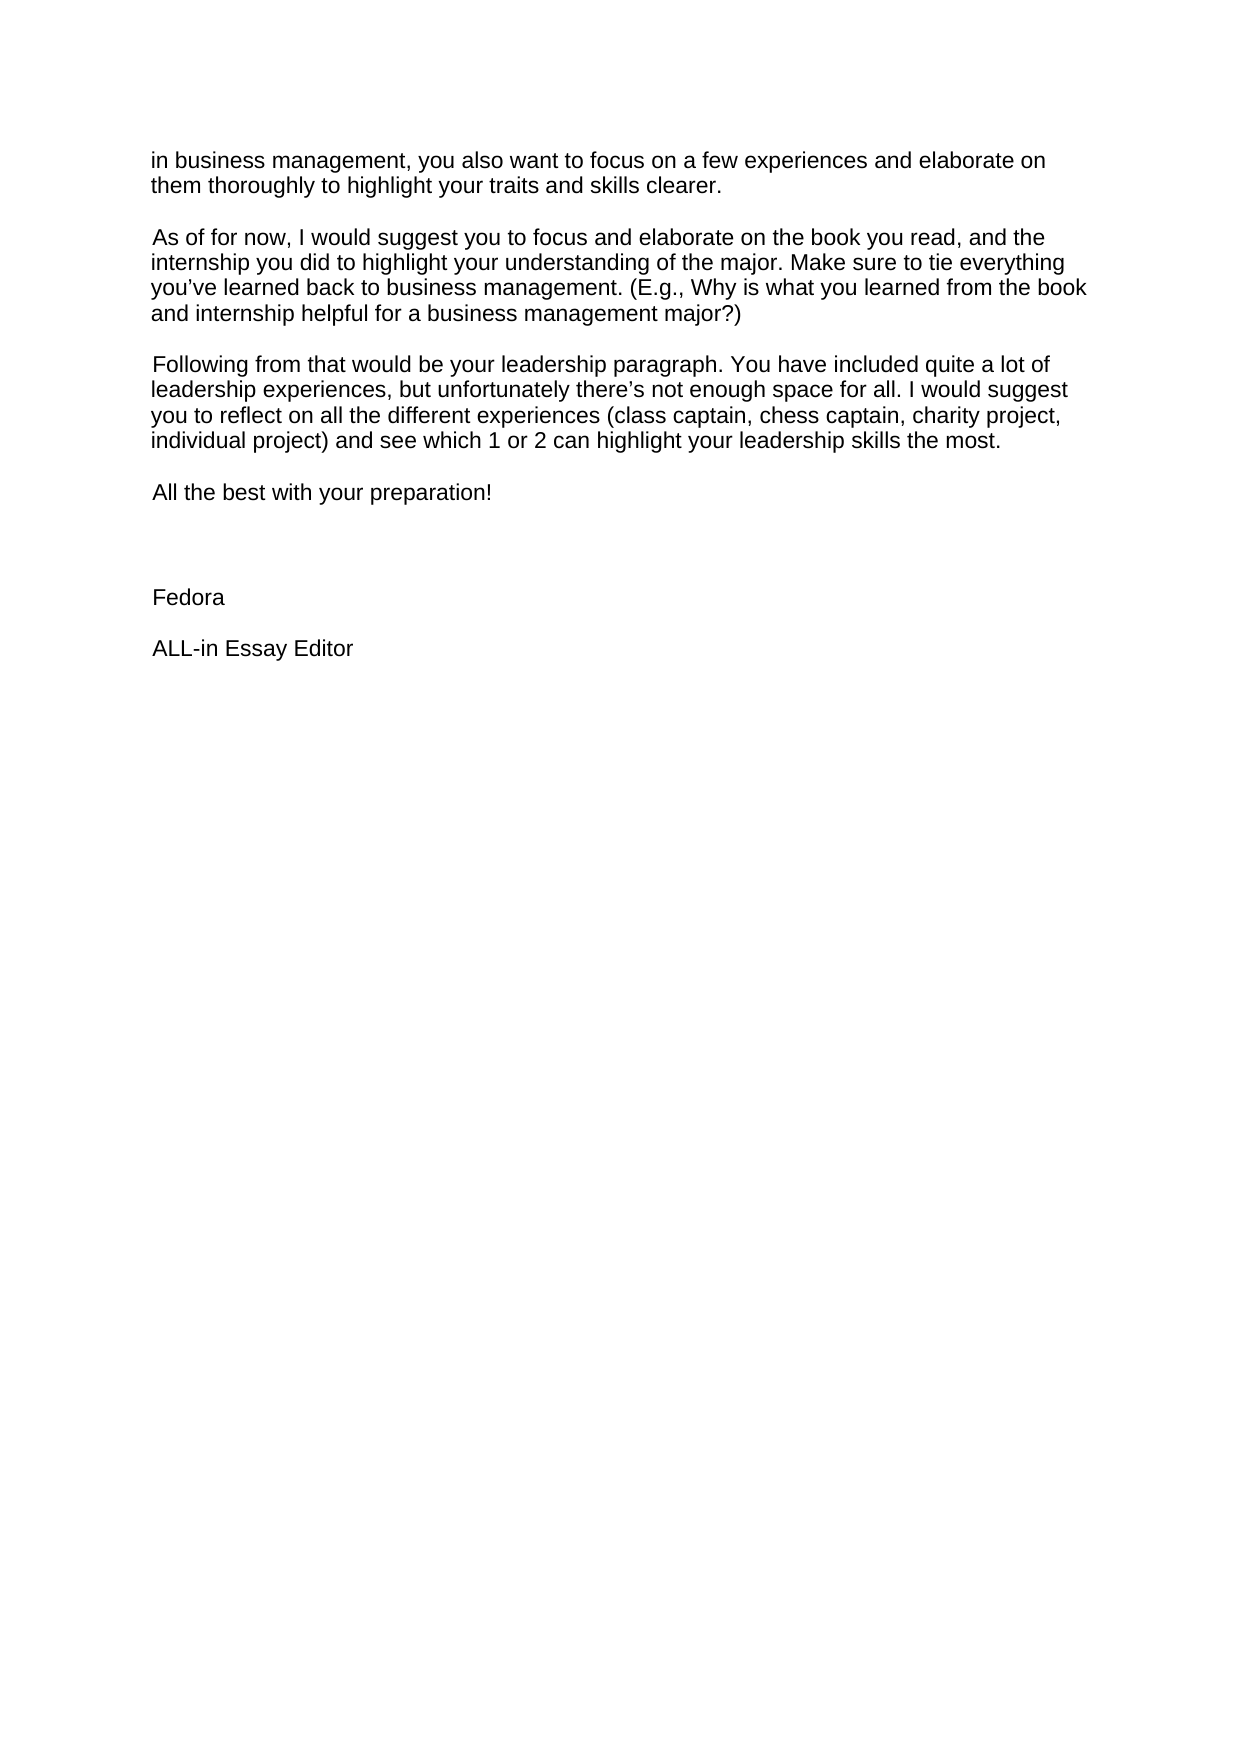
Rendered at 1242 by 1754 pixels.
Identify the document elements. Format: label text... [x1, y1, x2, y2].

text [151, 148, 1087, 199]
text Fedora [151, 585, 1087, 610]
text All the best with your preparation! [151, 480, 1087, 505]
text ALL-in Essay Editor [151, 637, 1087, 662]
text As of for now, I would suggest you to focus and elaborate on the book you read, and the internship you did to highlight your understanding of the major. Make sure to tie everything you’ve learned back to business management. (E.g., Why is what you learned from the book and internship helpful for a business management major?) [151, 226, 1087, 326]
text Following from that would be your leadership paragraph. You have included quite a lot of leadership experiences, but unfortunately there’s not enough space for all. I would suggest you to reflect on all the different experiences (class captain, chess captain, charity project, individual project) and see which 1 or 2 can highlight your leadership skills the most. [151, 353, 1087, 453]
